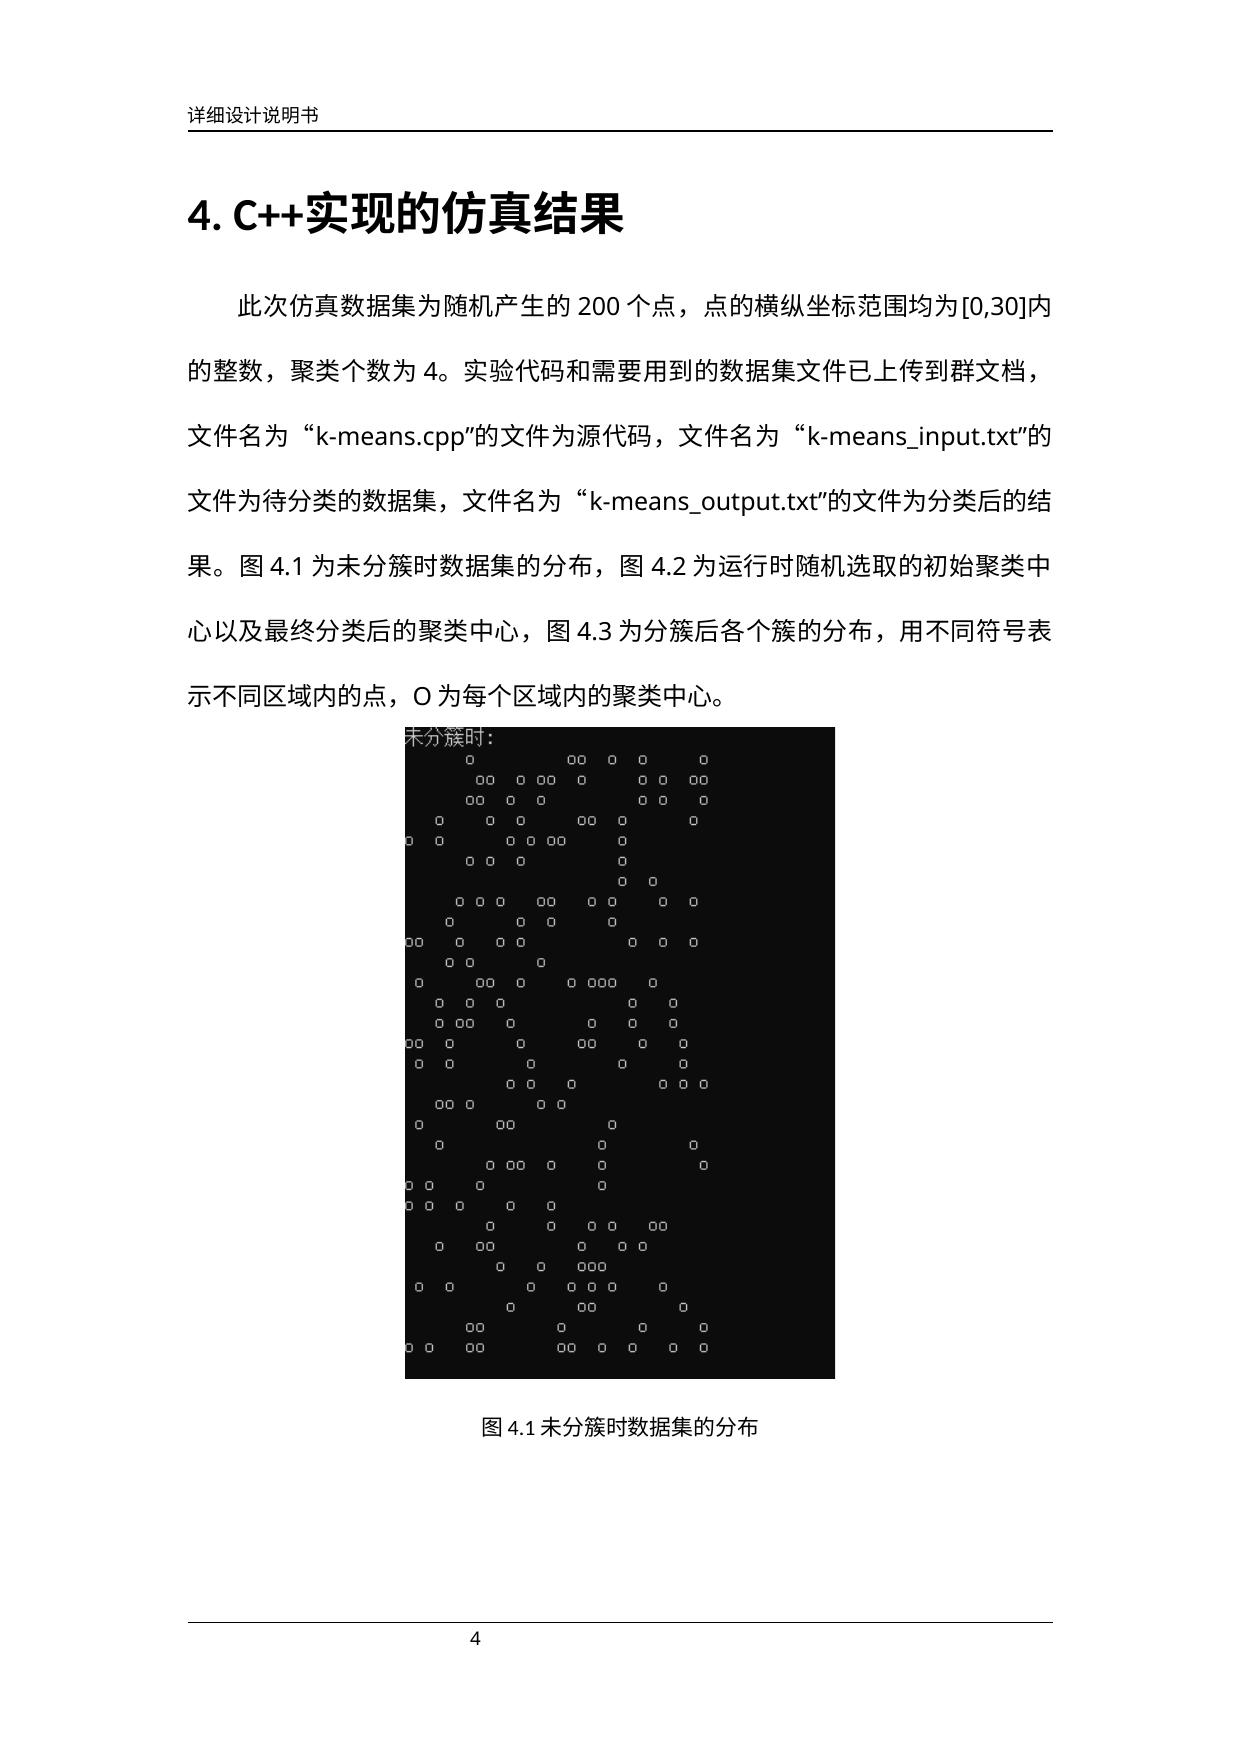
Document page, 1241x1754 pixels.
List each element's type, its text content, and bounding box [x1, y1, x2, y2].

picture [405, 727, 836, 1379]
text 图4.1 未分簇时数据集的分布 [187, 1409, 1053, 1442]
subtitle 4. C++实现的仿真结果 [187, 162, 1053, 259]
text 此次仿真数据集为随机产生的200个点，点的横纵坐标范围均为[0,30]内的整数，聚类个数为4。实验代码和需要用到的数据集文件已上传到群文档，文件名为“k-means.cpp”的文件为源代码，文件名为“k-means_input.txt”的文件为待分类的数据集，文件名为“k-means_output.txt”的文件为分类后的结果。图4.1为未分簇时数据集的分布，图4.2为运行时随机选取的初始聚类中心以及最终分类后的聚类中心，图4.3为分簇后各个簇的分布，用不同符号表示不同区域内的点，O为每个区域内的聚类中心。 [187, 272, 1053, 727]
